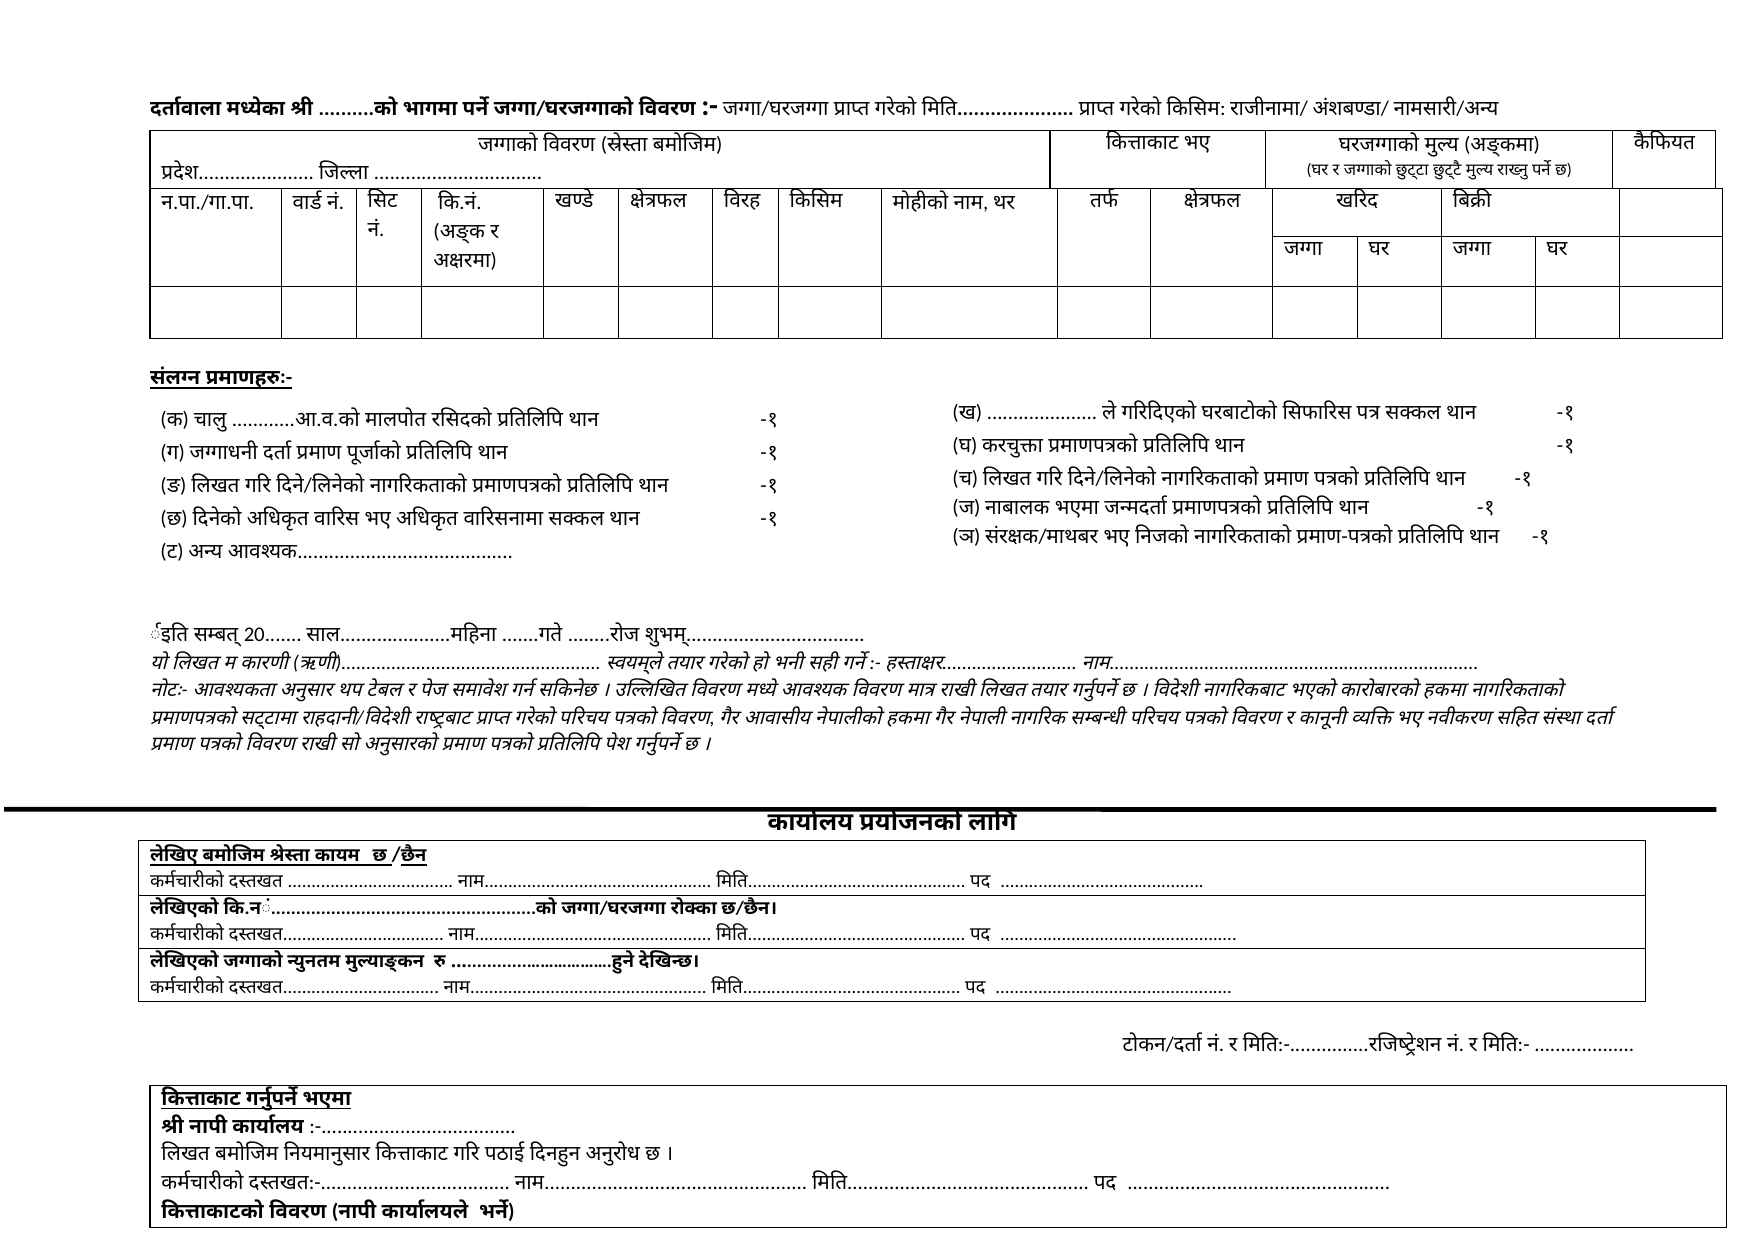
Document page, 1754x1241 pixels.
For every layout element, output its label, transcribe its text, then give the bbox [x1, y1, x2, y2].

table_cell [282, 287, 356, 337]
table_cell कि.नं. (अङ्‌क र अक्षरमा) [422, 189, 543, 286]
table_cell [1620, 237, 1722, 286]
table_header घरजग्गाको मुल्य (अङ्‌कमा) (घर र जग्गाको छुट्टा छुट्टै मुल्य राख्नु पर्ने छ) [1266, 131, 1612, 188]
table_cell क्षेत्रफल [1151, 189, 1272, 286]
table_cell लेखिएको जग्गाको न्युनतम मुल्याङ्कन रु …............……………….हुने देखिन्छ। कर्मचारीको दस्तखत................................. नाम.................................................. मिति.............................................. पद .................................................. [139, 949, 1645, 1001]
table_cell [1058, 287, 1150, 337]
text र्इति सम्बत् 20....... साल.....................महिना .......गते ........रोज शुभम्.................................. [150, 621, 1634, 650]
table_cell न.पा./गा.पा. [151, 189, 281, 286]
table_cell [1151, 287, 1272, 337]
text दर्तावाला मध्येका श्री ..........को भागमा पर्ने जग्गा/घरजग्गाको विवरण :- जग्गा/घरजग्गा प्राप्त गरेको मिति..................... प्राप्त गरेको किसिम: राजीनामा/ अंशबण्डा/ नामसारी/अन्य [150, 87, 1716, 124]
table_cell [357, 287, 421, 337]
table_header लेखिए बमोजिम श्रेस्ता कायम छ /छैन कर्मचारीको दस्तखत ................................... नाम................................................ मिति.............................................. पद ........................................... [139, 841, 1645, 895]
table_cell [1358, 287, 1441, 337]
table_cell क्षेत्रफल [619, 189, 712, 286]
table_cell खरिद [1273, 189, 1441, 236]
table_cell [1536, 287, 1619, 337]
table_cell [1620, 189, 1722, 236]
table_cell मोहीको नाम, थर [882, 189, 1057, 286]
text कार्यालय प्रयोजनको लागि [150, 812, 1634, 840]
table_cell [1442, 287, 1535, 337]
table_header जग्गाको विवरण (स्रेस्ता बमोजिम) प्रदेश...................... जिल्ला ................................ [151, 131, 1049, 188]
table_cell [779, 287, 881, 337]
table_cell वार्ड नं. [282, 189, 356, 286]
table_cell बिक्री [1442, 189, 1619, 236]
table_cell किसिम [779, 189, 881, 286]
table_cell खण्डे [544, 189, 618, 286]
table_header कित्ताकाट भए [1051, 131, 1265, 188]
table_header कित्ताकाट गर्नुपर्ने भएमा श्री नापी कार्यालय :-..................................... लिखत बमोजिम नियमानुसार कित्ताकाट गरि पठाई दिनहुन अनुरोध छ । कर्मचारीको दस्तखत:-.................................... नाम.................................................. मिति.............................................. पद .................................................. कित्ताकाटको विवरण (नापी कार्यालयले भर्ने) [151, 1086, 1726, 1227]
text टोकन/दर्ता नं. र मिति:-...............रजिष्ट्रेशन नं. र मिति:- ................... [150, 1031, 1634, 1060]
table_cell जग्गा [1273, 237, 1357, 286]
table_cell सिट नं. [357, 189, 421, 286]
table_cell विरह [713, 189, 778, 286]
table_cell [713, 287, 778, 337]
table_cell तर्फ [1058, 189, 1150, 286]
table_cell जग्गा [1442, 237, 1535, 286]
table_cell [422, 287, 543, 337]
table_cell घर [1358, 237, 1441, 286]
text संलग्न प्रमाणहरुः- [150, 364, 1634, 393]
table_cell [544, 287, 618, 337]
table_cell [619, 287, 712, 337]
table_cell लेखिएको कि.नं.....................................................को जग्गा/घरजग्गा रोक्‍का छ/छैन। कर्मचारीको दस्तखत.................................. नाम.................................................. मिति.............................................. पद .................................................. [139, 896, 1645, 948]
table_cell [882, 287, 1057, 337]
table_cell [1620, 287, 1722, 337]
table_cell [1273, 287, 1357, 337]
text नोटः- आवश्यकता अनुसार थप टेबल र पेज समावेश गर्न सकिनेछ । उल्लिखित विवरण मध्ये आवश्यक विवरण मात्र राखी लिखत तयार गर्नुपर्ने छ । विदेशी नागरिकबाट भएको कारोबारको हकमा नागरिकताको प्रमाणपत्रको सट्टामा राहदानी/विदेशी राष्ट्रबाट प्राप्त गरेको परिचय पत्रको विवरण, गैर आवासीय नेपालीको हकमा गैर नेपाली नागरिक सम्बन्धी परिचय पत्रको विवरण र कानूनी व्यक्ति भए नवीकरण सहित संस्था दर्ता प्रमाण पत्रको विवरण राखी सो अनुसारको प्रमाण पत्रको प्रतिलिपि पेश गर्नुपर्ने छ । [150, 677, 1634, 758]
table_cell [151, 287, 281, 337]
table_header कैफियत [1613, 131, 1715, 188]
table_cell घर [1536, 237, 1619, 286]
text यो लिखत म कारणी (ऋणी).................................................... स्वयम्‌ले तयार गरेको हो भनी सही गर्ने :- हस्ताक्षर........................... नाम.......................................................................... [150, 650, 1634, 677]
